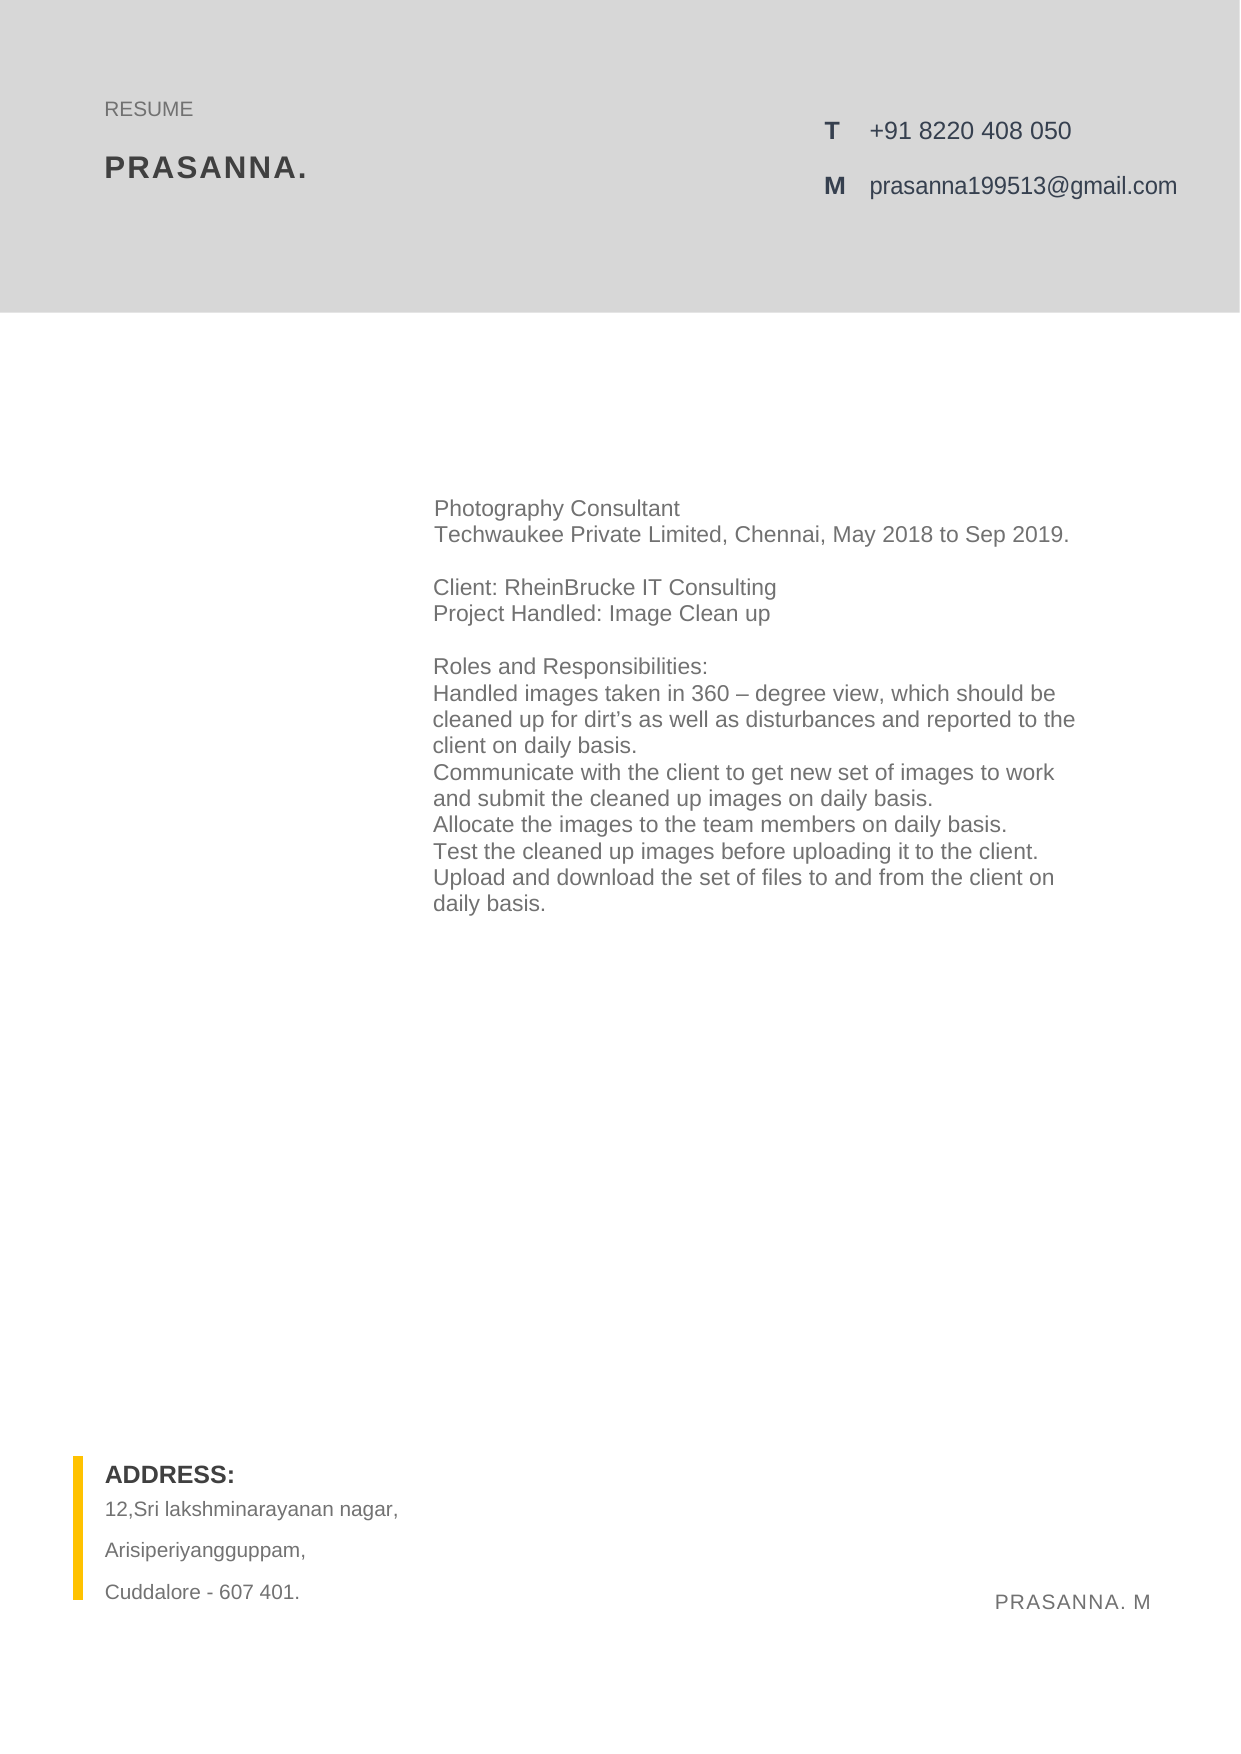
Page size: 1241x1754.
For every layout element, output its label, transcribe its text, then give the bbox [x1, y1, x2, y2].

text PRASANNA. M [994, 1590, 1188, 1614]
text Cuddalore - 607 401. [104, 1579, 404, 1603]
text 12,Sri lakshminarayanan nagar, [104, 1497, 404, 1521]
text Client: RheinBrucke IT Consulting Project Handled: Image Clean up [433, 574, 853, 627]
text Photography Consultant [434, 495, 1188, 521]
text Arisiperiyangguppam, [104, 1538, 404, 1562]
text Allocate the images to the team members on daily basis. Test the cleaned up images before uploading it to the client. Upload and download the set of files to and from the client on daily basis. [433, 811, 1055, 917]
subtitle ADDRESS: [104, 1460, 359, 1489]
text Communicate with the client to get new set of images to work and submit the cleaned up images on daily basis. [433, 758, 1063, 811]
text Roles and Responsibilities: [433, 653, 1188, 679]
text Handled images taken in 360 – degree view, which should be cleaned up for dirt’s as well as disturbances and reported to the client on daily basis. [432, 679, 1128, 758]
text Techwaukee Private Limited, Chennai, May 2018 to Sep 2019. [434, 521, 1188, 548]
